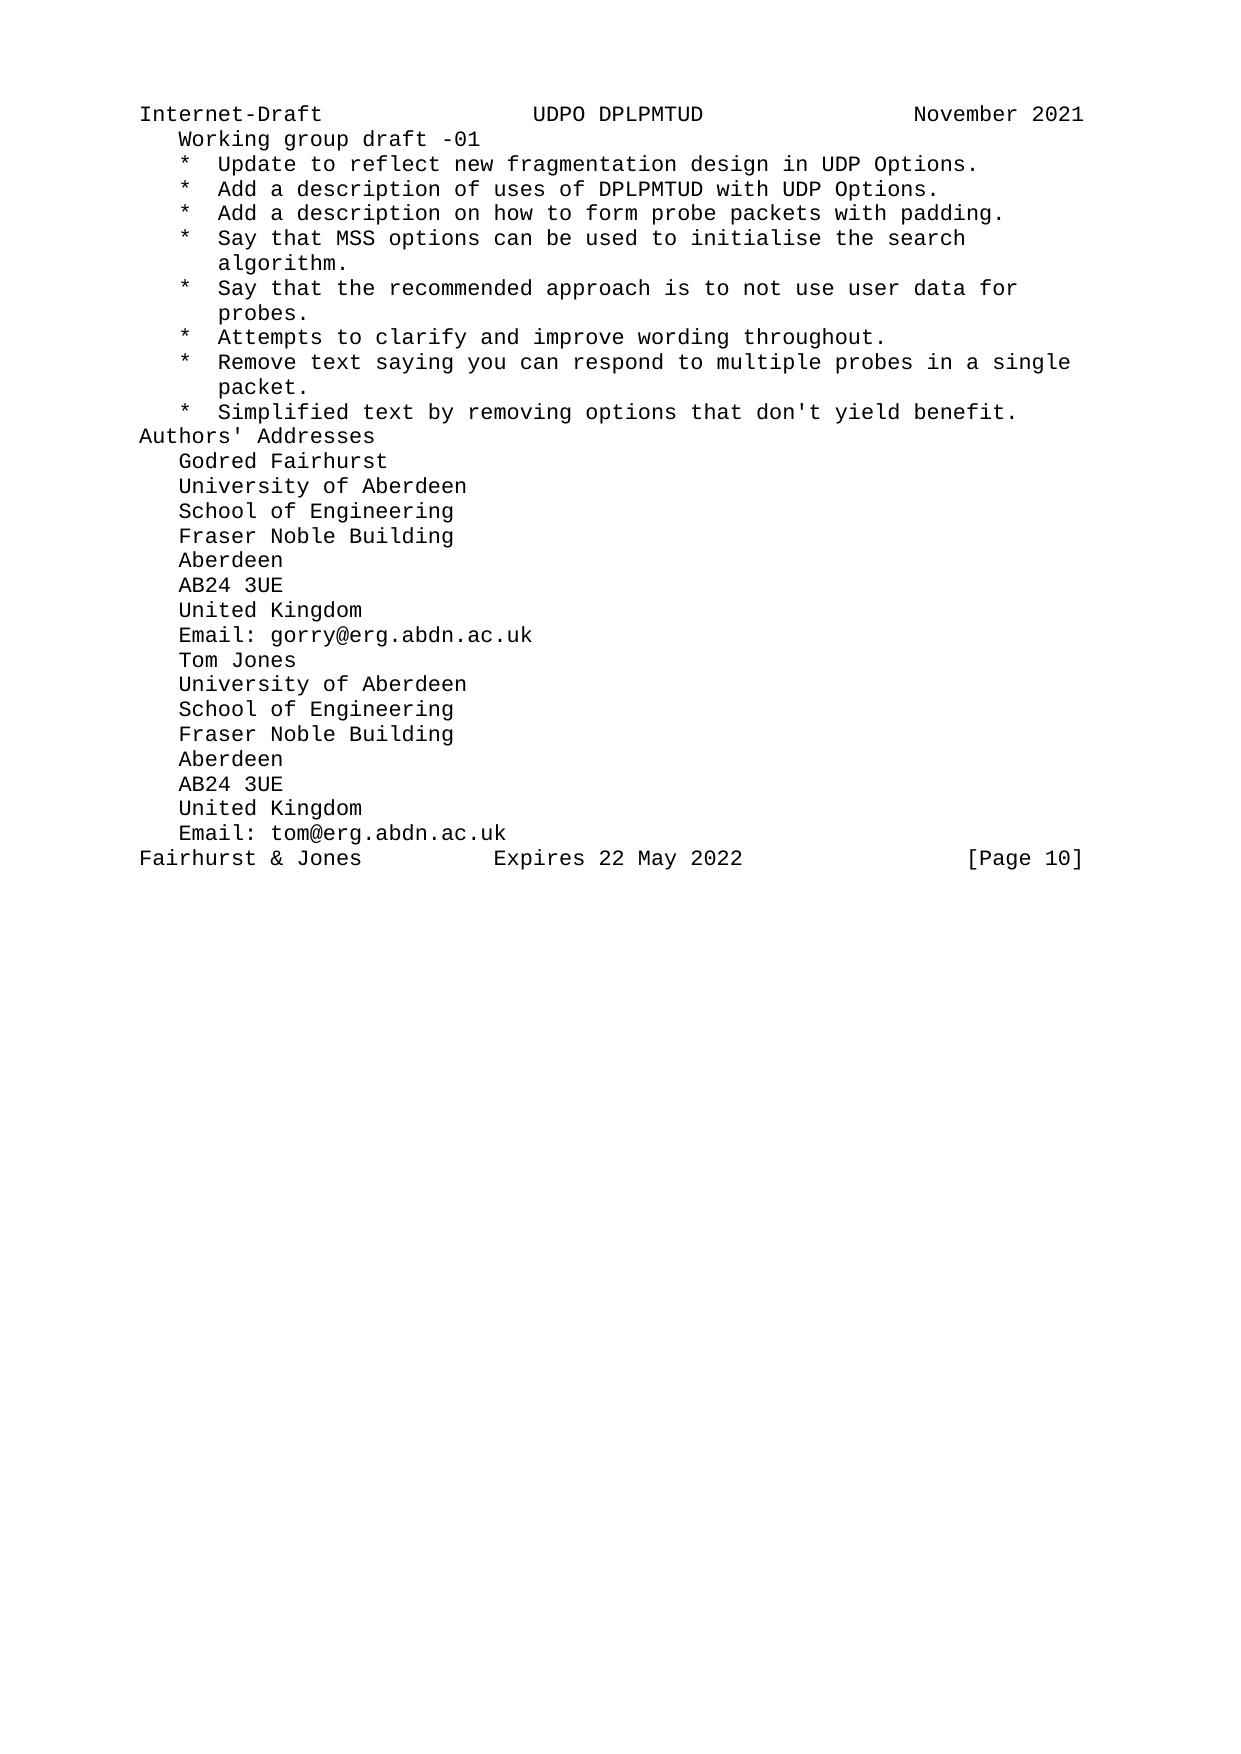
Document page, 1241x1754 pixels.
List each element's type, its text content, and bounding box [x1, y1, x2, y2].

text Fairhurst & Jones Expires 22 May 2022 [Page 10] [139, 847, 1101, 872]
text Email: gorry@erg.abdn.ac.uk [139, 624, 1101, 649]
text * Say that the recommended approach is to not use user data for [139, 277, 1101, 302]
text School of Engineering [139, 698, 1101, 723]
text Aberdeen [139, 550, 1101, 574]
text University of Aberdeen [139, 475, 1101, 500]
text AB24 3UE [139, 773, 1101, 798]
text * Say that MSS options can be used to initialise the search [139, 227, 1101, 252]
text algorithm. [139, 252, 1101, 277]
text Aberdeen [139, 748, 1101, 773]
text * Remove text saying you can respond to multiple probes in a single [139, 351, 1101, 376]
text Godred Fairhurst [139, 451, 1101, 475]
text United Kingdom [139, 798, 1101, 822]
text Tom Jones [139, 649, 1101, 674]
text * Add a description on how to form probe packets with padding. [139, 203, 1101, 227]
text * Attempts to clarify and improve wording throughout. [139, 327, 1101, 351]
text Internet-Draft UDPO DPLPMTUD November 2021 [139, 103, 1101, 128]
text Fraser Noble Building [139, 723, 1101, 748]
text * Simplified text by removing options that don't yield benefit. [139, 401, 1101, 426]
text University of Aberdeen [139, 674, 1101, 698]
text United Kingdom [139, 599, 1101, 624]
text * Add a description of uses of DPLPMTUD with UDP Options. [139, 178, 1101, 203]
text Working group draft -01 [139, 128, 1101, 153]
text School of Engineering [139, 500, 1101, 525]
text Email: tom@erg.abdn.ac.uk [139, 822, 1101, 847]
text Fraser Noble Building [139, 525, 1101, 550]
text * Update to reflect new fragmentation design in UDP Options. [139, 153, 1101, 178]
text AB24 3UE [139, 574, 1101, 599]
text probes. [139, 302, 1101, 327]
text packet. [139, 376, 1101, 401]
text Authors' Addresses [139, 426, 1101, 451]
